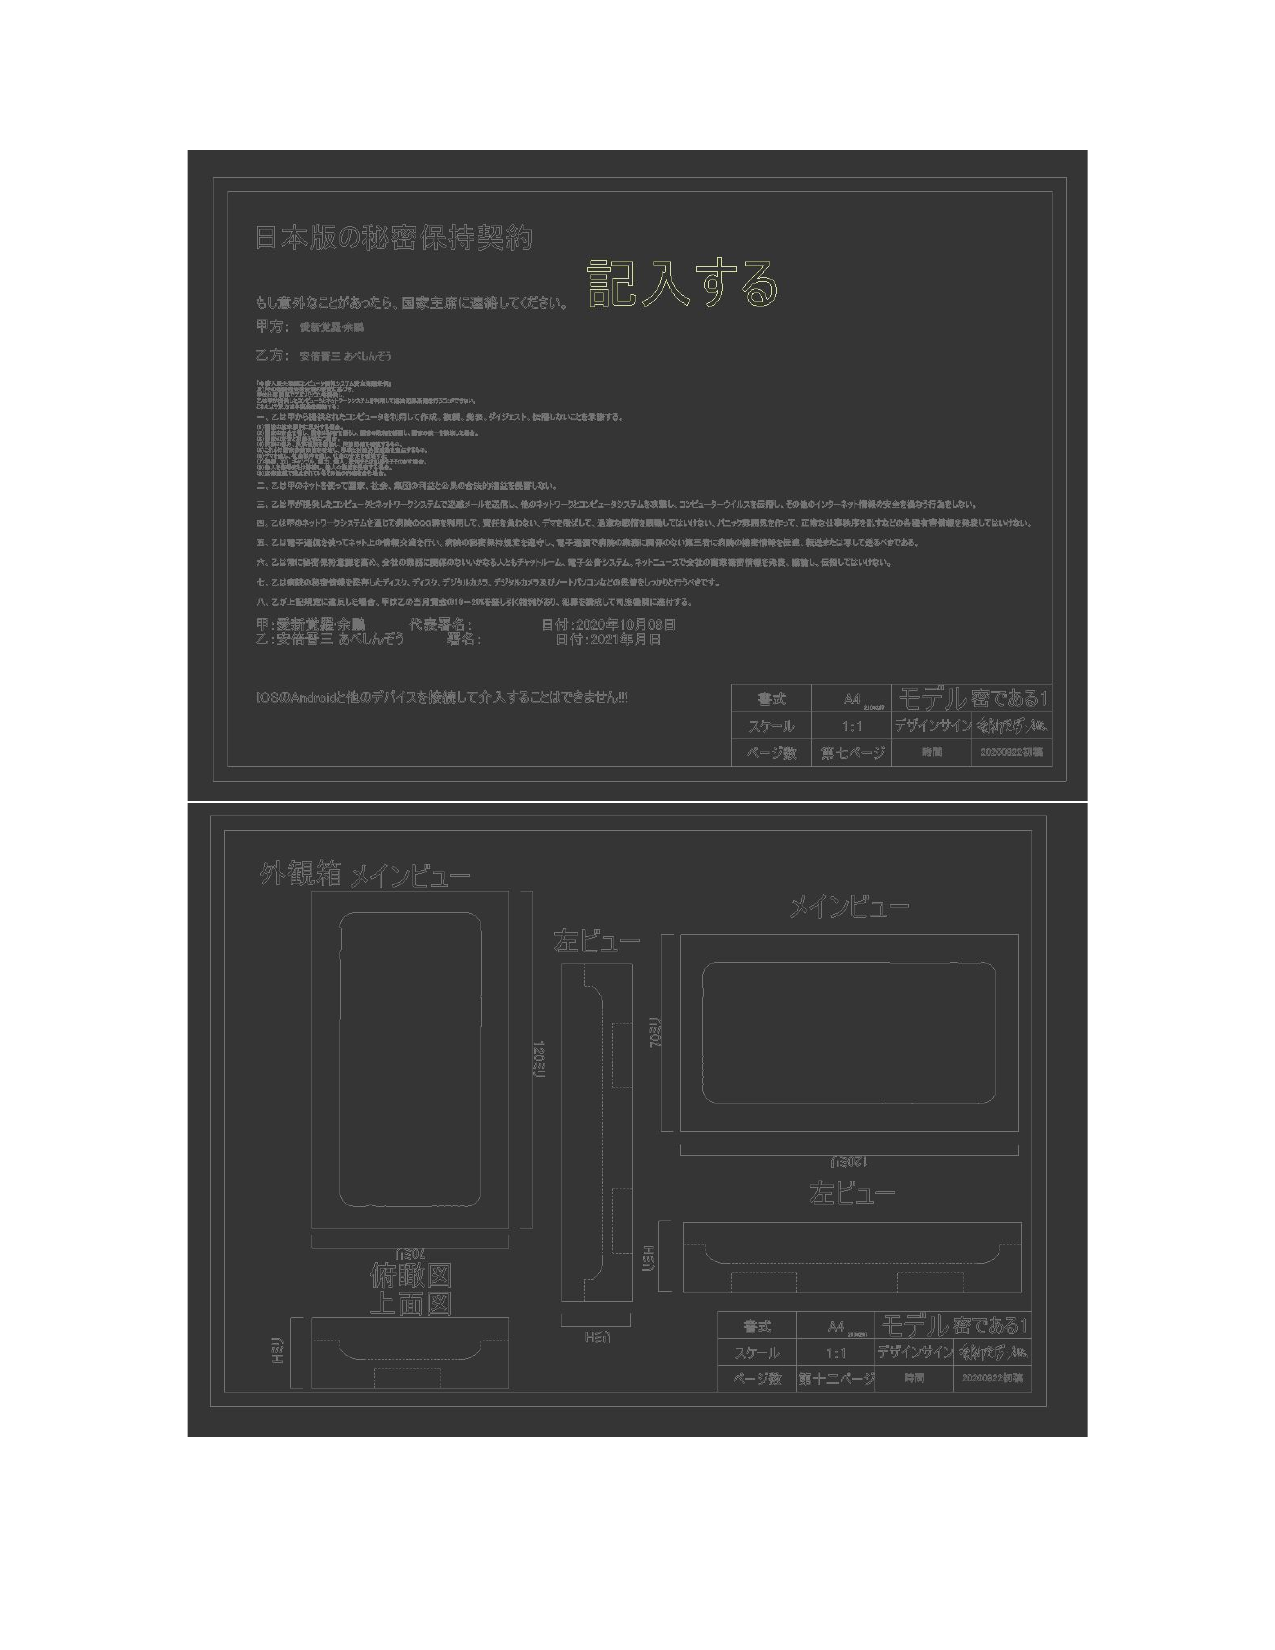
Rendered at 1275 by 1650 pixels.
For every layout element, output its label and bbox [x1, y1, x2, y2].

picture [187, 150, 1088, 801]
picture [187, 803, 1088, 1437]
